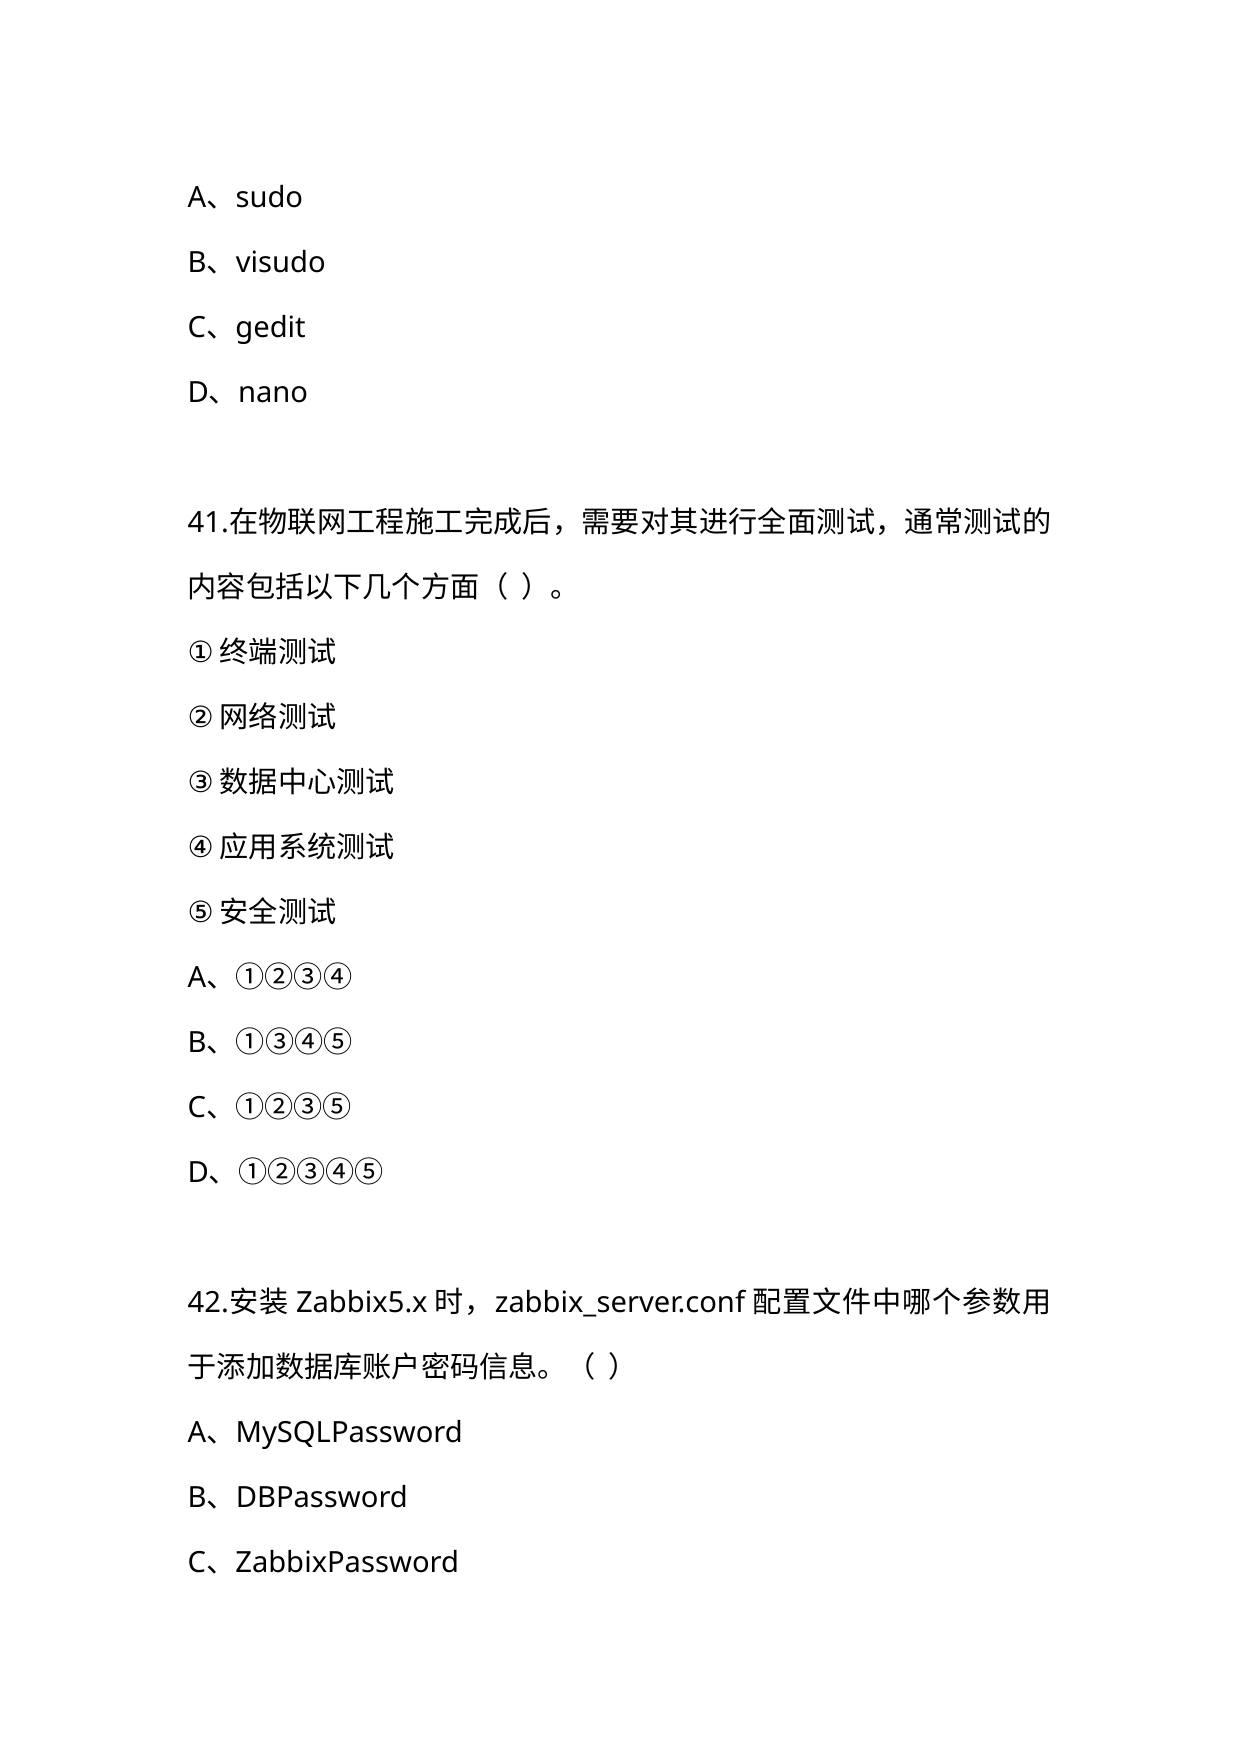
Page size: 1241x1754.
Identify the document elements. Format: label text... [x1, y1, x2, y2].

list 41.在物联网工程施工完成后，需要对其进行全面测试，通常测试的内容包括以下几个方面（ ）。 [187, 487, 1053, 617]
list ④应用系统测试 [187, 812, 1053, 877]
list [187, 162, 1053, 422]
list ①终端测试 [187, 617, 1053, 682]
list ②网络测试 [187, 682, 1053, 747]
list ⑤安全测试 A、①②③④ B、①③④⑤ C、①②③⑤ D、①②③④⑤ [187, 877, 1053, 1202]
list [187, 1267, 1053, 1592]
list ③数据中心测试 [187, 747, 1053, 812]
